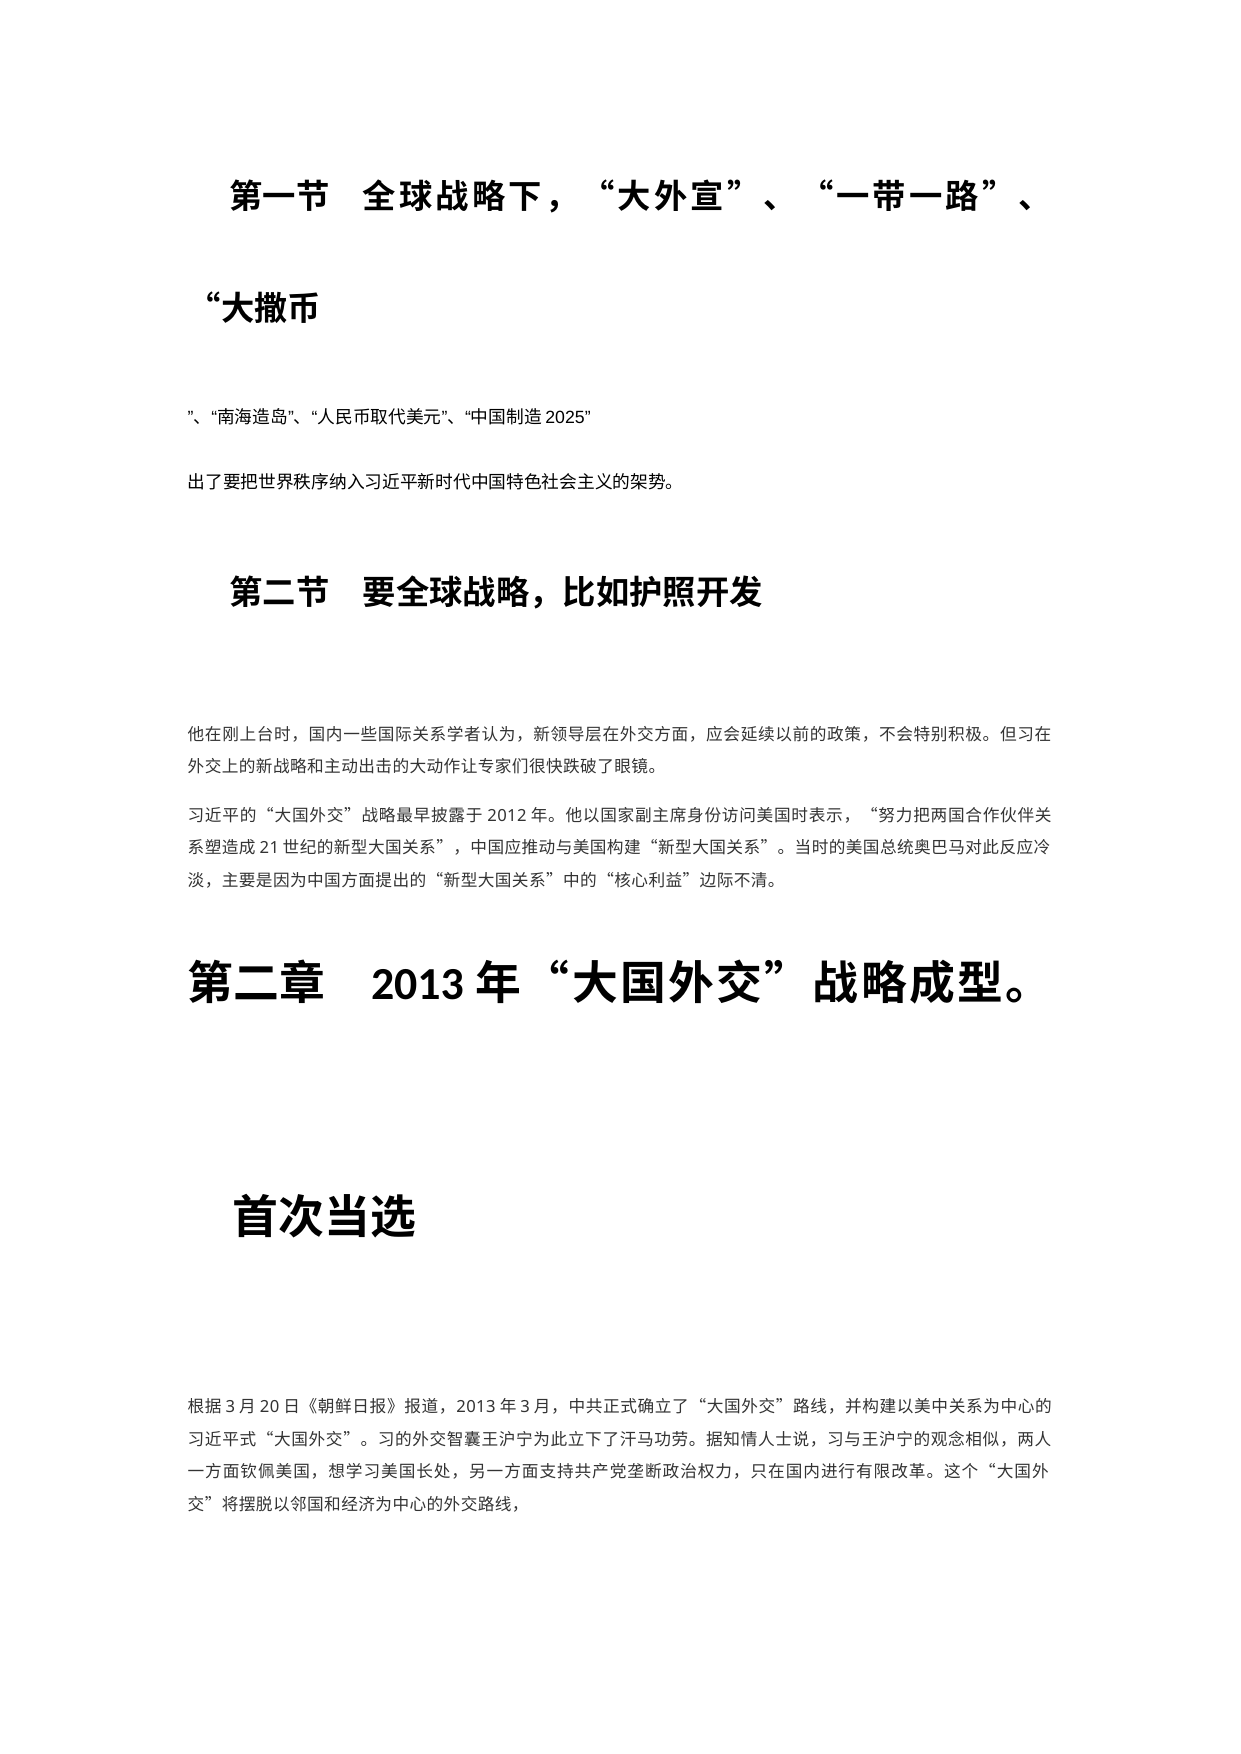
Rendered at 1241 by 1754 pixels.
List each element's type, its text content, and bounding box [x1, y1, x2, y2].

subtitle 2013年“大国外交”战略成型。首次当选 [187, 930, 1053, 1262]
subtitle 要全球战略，比如护照开发 [187, 558, 1053, 623]
text 他在刚上台时，国内一些国际关系学者认为，新领导层在外交方面，应会延续以前的政策，不会特别积极。但习在外交上的新战略和主动出击的大动作让专家们很快跌破了眼镜。 [187, 717, 1053, 782]
text 根据3月20日《朝鲜日报》报道，2013年3月，中共正式确立了“大国外交”路线，并构建以美中关系为中心的习近平式“大国外交”。习的外交智囊王沪宁为此立下了汗马功劳。据知情人士说，习与王沪宁的观念相似，两人一方面钦佩美国，想学习美国长处，另一方面支持共产党垄断政治权力，只在国内进行有限改革。这个“大国外交”将摆脱以邻国和经济为中心的外交路线， [187, 1389, 1053, 1519]
text ”、“南海造岛”、“人民币取代美元”、“中国制造2025” [187, 401, 1053, 433]
text 出了要把世界秩序纳入习近平新时代中国特色社会主义的架势。 [187, 466, 1053, 498]
subtitle 全球战略下，“大外宣”、“一带一路”、“大撒币 [187, 162, 1053, 339]
text 习近平的“大国外交”战略最早披露于2012年。他以国家副主席身份访问美国时表示，“努力把两国合作伙伴关系塑造成21世纪的新型大国关系”，中国应推动与美国构建“新型大国关系”。当时的美国总统奥巴马对此反应冷淡，主要是因为中国方面提出的“新型大国关系”中的“核心利益”边际不清。 [187, 797, 1053, 895]
